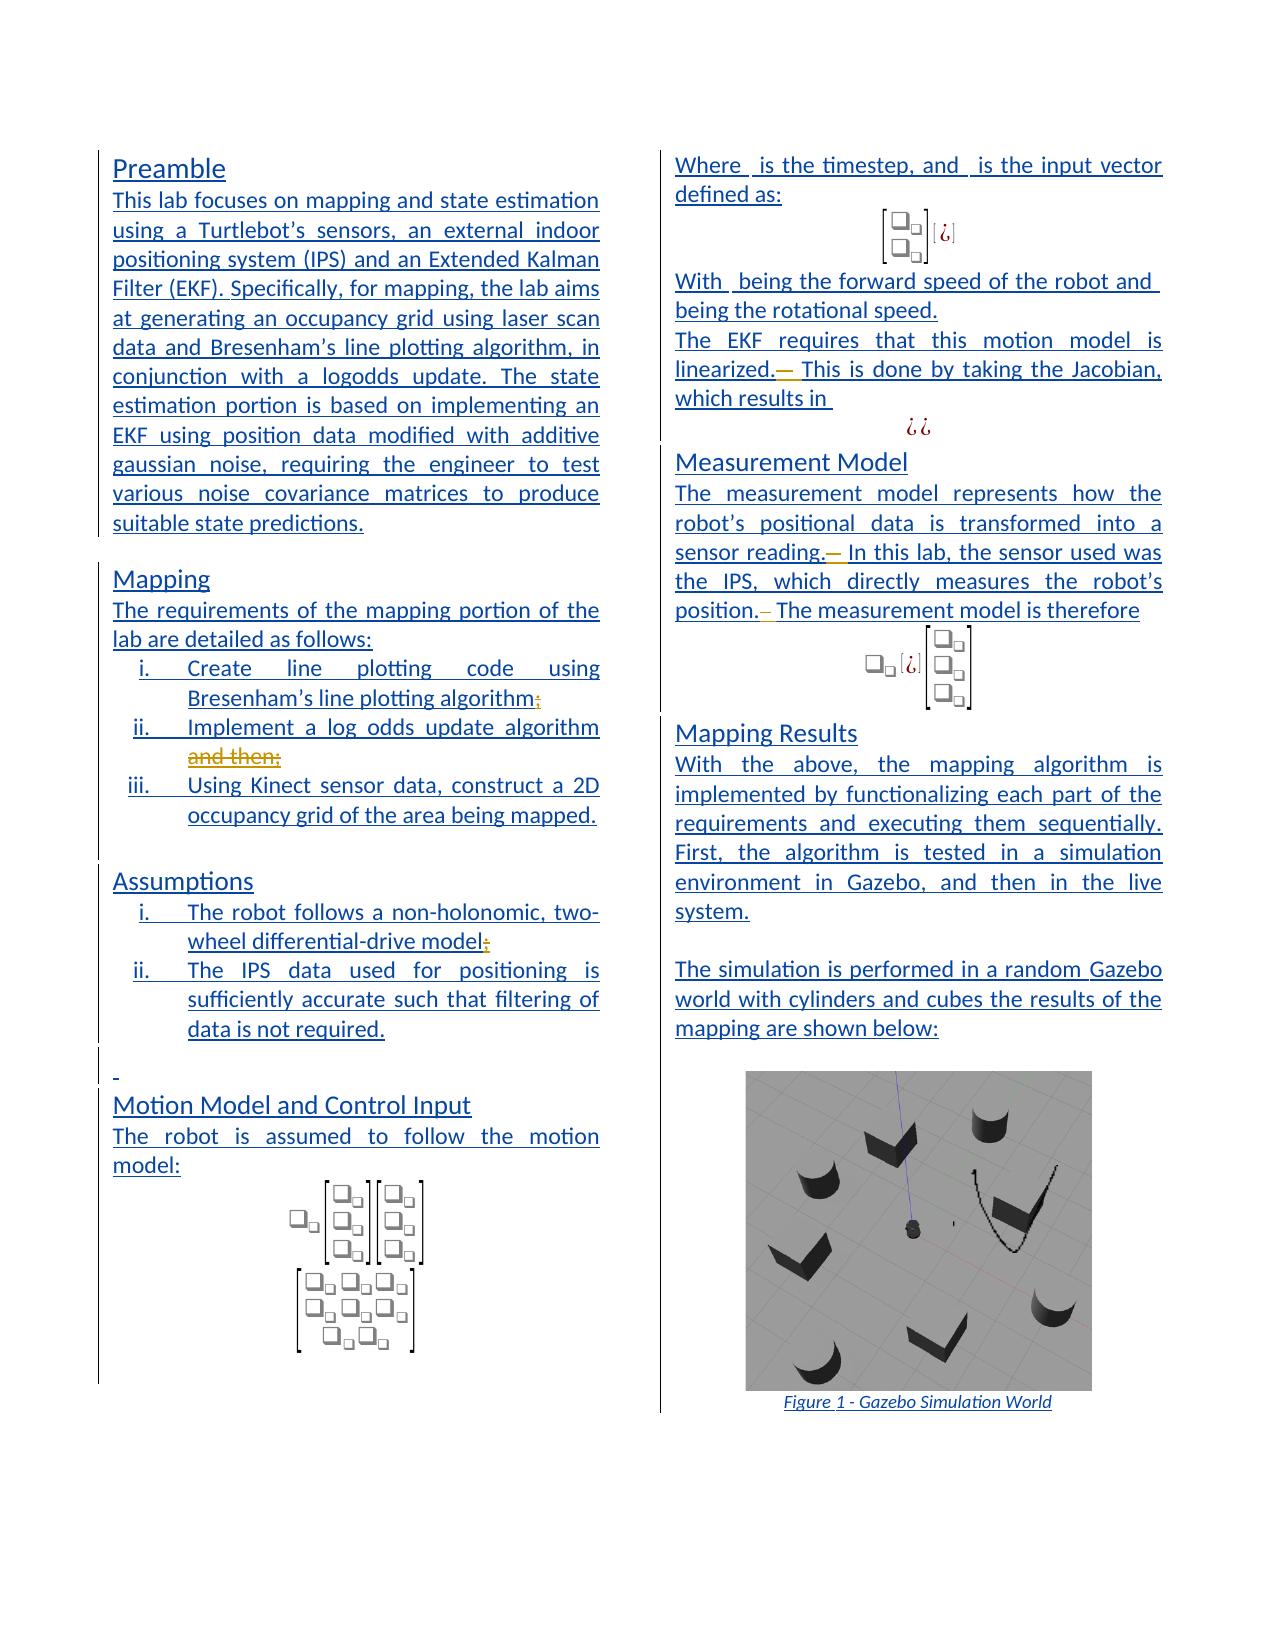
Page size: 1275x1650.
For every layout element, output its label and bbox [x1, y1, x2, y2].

picture [745, 1071, 1092, 1391]
